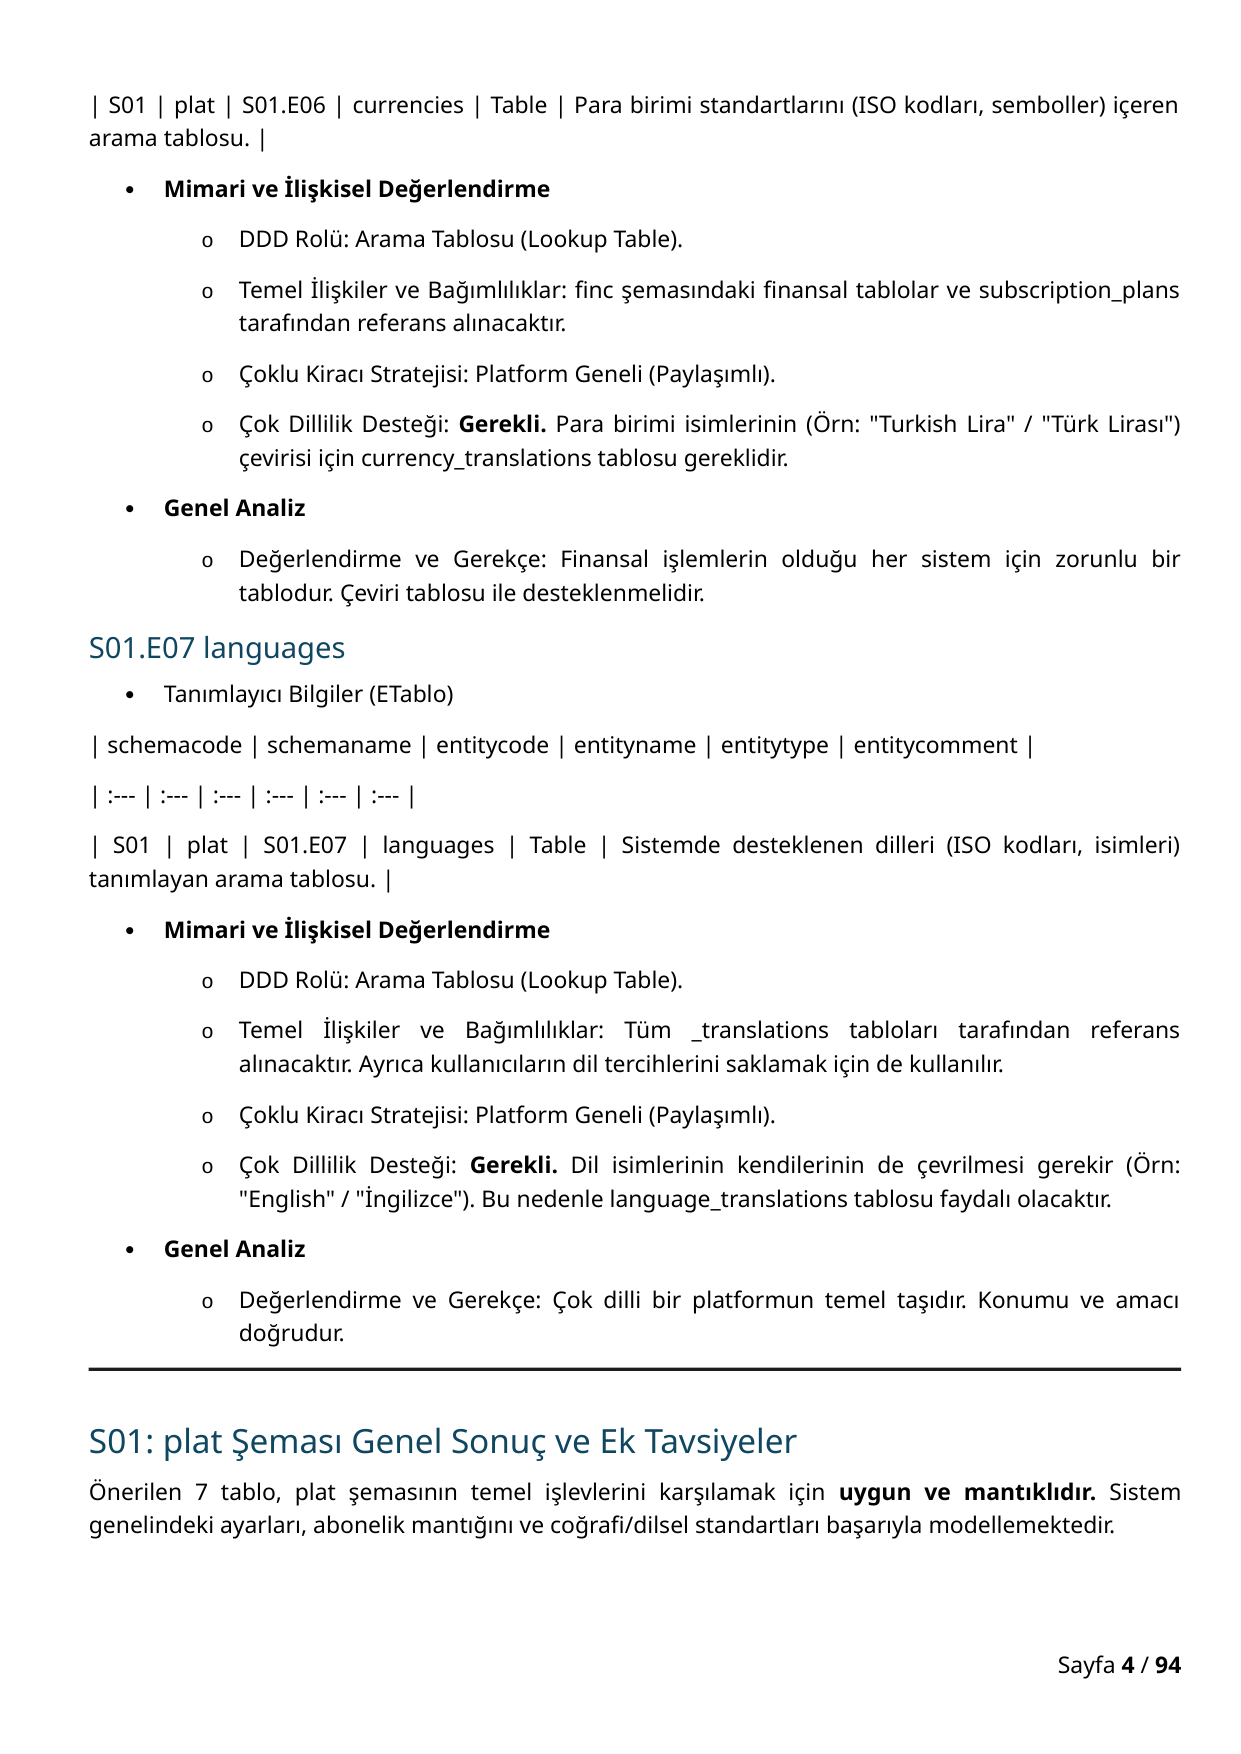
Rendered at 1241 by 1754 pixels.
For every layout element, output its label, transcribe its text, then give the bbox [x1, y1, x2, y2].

list Çok Dillilik Desteği: Gerekli. Para birimi isimlerinin (Örn: "Turkish Lira" / "Türk Lirası") çevirisi için currency_translations tablosu gereklidir. [201, 408, 1181, 473]
list DDD Rolü: Arama Tablosu (Lookup Table). [201, 964, 1181, 995]
list Değerlendirme ve Gerekçe: Çok dilli bir platformun temel taşıdır. Konumu ve amacı doğrudur. [201, 1283, 1181, 1348]
list Tanımlayıcı Bilgiler (ETablo) [126, 678, 1181, 709]
list Mimari ve İlişkisel Değerlendirme [126, 913, 1181, 945]
text | schemacode | schemaname | entitycode | entityname | entitytype | entitycomment | [89, 728, 1181, 760]
text Önerilen 7 tablo, plat şemasının temel işlevlerini karşılamak için uygun ve mantıklıdır. Sistem genelindeki ayarları, abonelik mantığını ve coğrafi/dilsel standartları başarıyla modellemektedir. [89, 1475, 1181, 1540]
list Temel İlişkiler ve Bağımlılıklar: finc şemasındaki finansal tablolar ve subscription_plans tarafından referans alınacaktır. [201, 274, 1181, 339]
text | S01 | plat | S01.E06 | currencies | Table | Para birimi standartlarını (ISO kodları, semboller) içeren arama tablosu. | [89, 89, 1181, 154]
list Mimari ve İlişkisel Değerlendirme [126, 173, 1181, 204]
list Genel Analiz [126, 1233, 1181, 1264]
subtitle S01.E07 languages [89, 627, 1181, 667]
list Çoklu Kiracı Stratejisi: Platform Geneli (Paylaşımlı). [201, 358, 1181, 389]
list Temel İlişkiler ve Bağımlılıklar: Tüm _translations tabloları tarafından referans alınacaktır. Ayrıca kullanıcıların dil tercihlerini saklamak için de kullanılır. [201, 1014, 1181, 1079]
list Çoklu Kiracı Stratejisi: Platform Geneli (Paylaşımlı). [201, 1098, 1181, 1130]
list Genel Analiz [126, 492, 1181, 524]
subtitle S01: plat Şeması Genel Sonuç ve Ek Tavsiyeler [89, 1418, 1181, 1463]
list DDD Rolü: Arama Tablosu (Lookup Table). [201, 223, 1181, 254]
list Değerlendirme ve Gerekçe: Finansal işlemlerin olduğu her sistem için zorunlu bir tablodur. Çeviri tablosu ile desteklenmelidir. [201, 543, 1181, 608]
list Çok Dillilik Desteği: Gerekli. Dil isimlerinin kendilerinin de çevrilmesi gerekir (Örn: "English" / "İngilizce"). Bu nedenle language_translations tablosu faydalı olacaktır. [201, 1149, 1181, 1214]
text | S01 | plat | S01.E07 | languages | Table | Sistemde desteklenen dilleri (ISO kodları, isimleri) tanımlayan arama tablosu. | [89, 829, 1181, 894]
text | :--- | :--- | :--- | :--- | :--- | :--- | [89, 779, 1181, 810]
